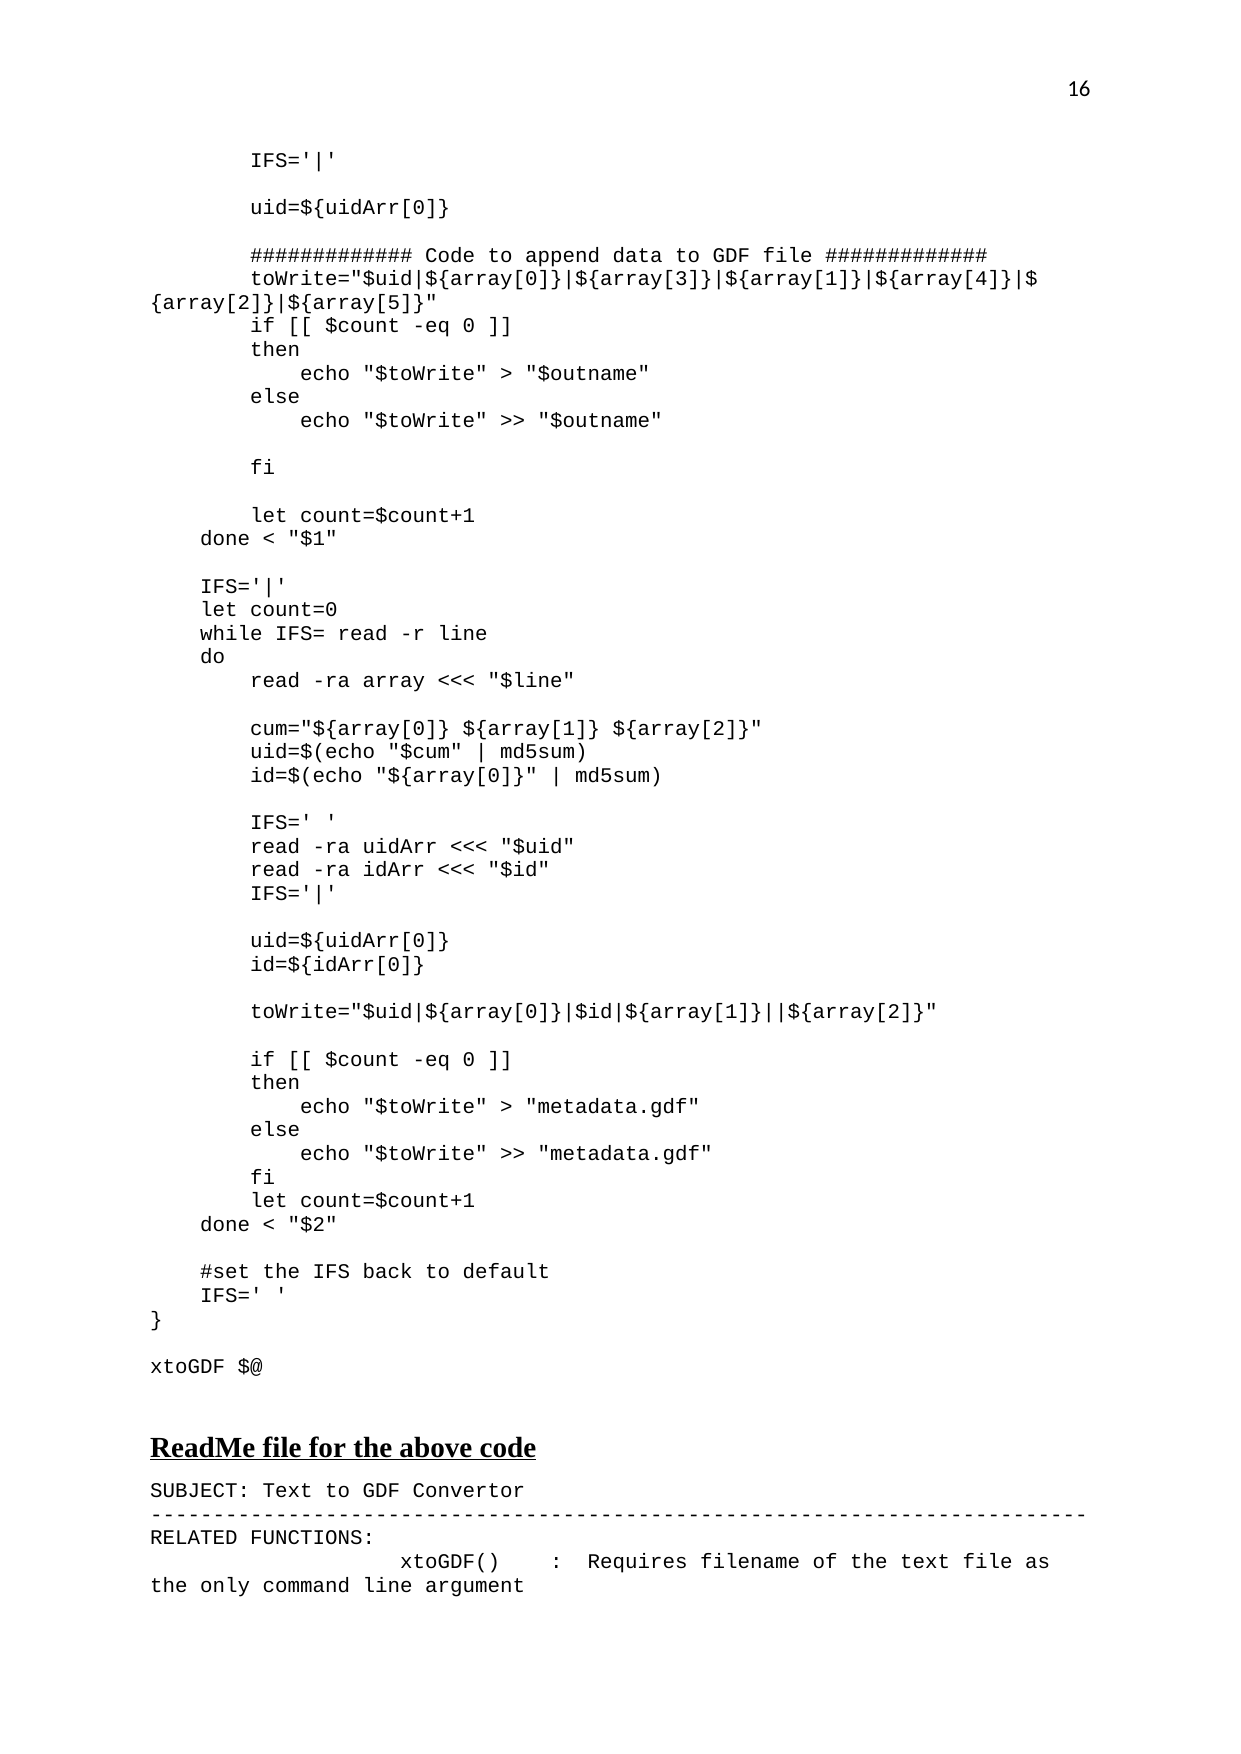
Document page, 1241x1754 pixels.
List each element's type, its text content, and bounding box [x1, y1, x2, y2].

text done < "$2" [150, 1214, 1090, 1238]
text --------------------------------------------------------------------------- [150, 1504, 1090, 1527]
text echo "$toWrite" > "metadata.gdf" [150, 1096, 1090, 1119]
text id=$(echo "${array[0]}" | md5sum) [150, 765, 1090, 788]
text then [150, 339, 1090, 363]
text read -ra array <<< "$line" [150, 670, 1090, 694]
text do [150, 647, 1090, 670]
text if [[ $count -eq 0 ]] [150, 316, 1090, 339]
text ############# Code to append data to GDF file ############# [150, 244, 1090, 268]
text let count=$count+1 [150, 505, 1090, 528]
text else [150, 1119, 1090, 1143]
text xtoGDF() : Requires filename of the text file as the only command line argument [150, 1551, 1090, 1598]
text IFS='|' [150, 883, 1090, 907]
text SUBJECT: Text to GDF Convertor [150, 1480, 1090, 1504]
text IFS='|' [150, 576, 1090, 599]
text if [[ $count -eq 0 ]] [150, 1048, 1090, 1072]
text let count=0 [150, 599, 1090, 623]
text } [150, 1309, 1090, 1332]
text echo "$toWrite" >> "$outname" [150, 410, 1090, 434]
text else [150, 386, 1090, 410]
text done < "$1" [150, 528, 1090, 552]
text while IFS= read -r line [150, 623, 1090, 647]
text read -ra idArr <<< "$id" [150, 859, 1090, 883]
text RELATED FUNCTIONS: [150, 1527, 1090, 1551]
text echo "$toWrite" > "$outname" [150, 363, 1090, 386]
text IFS='|' [150, 150, 1090, 174]
text #set the IFS back to default [150, 1261, 1090, 1285]
text ReadMe file for the above code [150, 1430, 1090, 1463]
text uid=${uidArr[0]} [150, 197, 1090, 221]
text uid=$(echo "$cum" | md5sum) [150, 741, 1090, 765]
text IFS=' ' [150, 812, 1090, 836]
text then [150, 1072, 1090, 1096]
text fi [150, 457, 1090, 481]
text uid=${uidArr[0]} [150, 930, 1090, 954]
text toWrite="$uid|${array[0]}|${array[3]}|${array[1]}|${array[4]}|${array[2]}|${array[5]}" [150, 268, 1090, 316]
text id=${idArr[0]} [150, 954, 1090, 978]
text echo "$toWrite" >> "metadata.gdf" [150, 1143, 1090, 1167]
text xtoGDF $@ [150, 1356, 1090, 1379]
text let count=$count+1 [150, 1190, 1090, 1214]
text fi [150, 1167, 1090, 1190]
text cum="${array[0]} ${array[1]} ${array[2]}" [150, 717, 1090, 741]
text read -ra uidArr <<< "$uid" [150, 836, 1090, 859]
text toWrite="$uid|${array[0]}|$id|${array[1]}||${array[2]}" [150, 1001, 1090, 1025]
text IFS=' ' [150, 1285, 1090, 1309]
